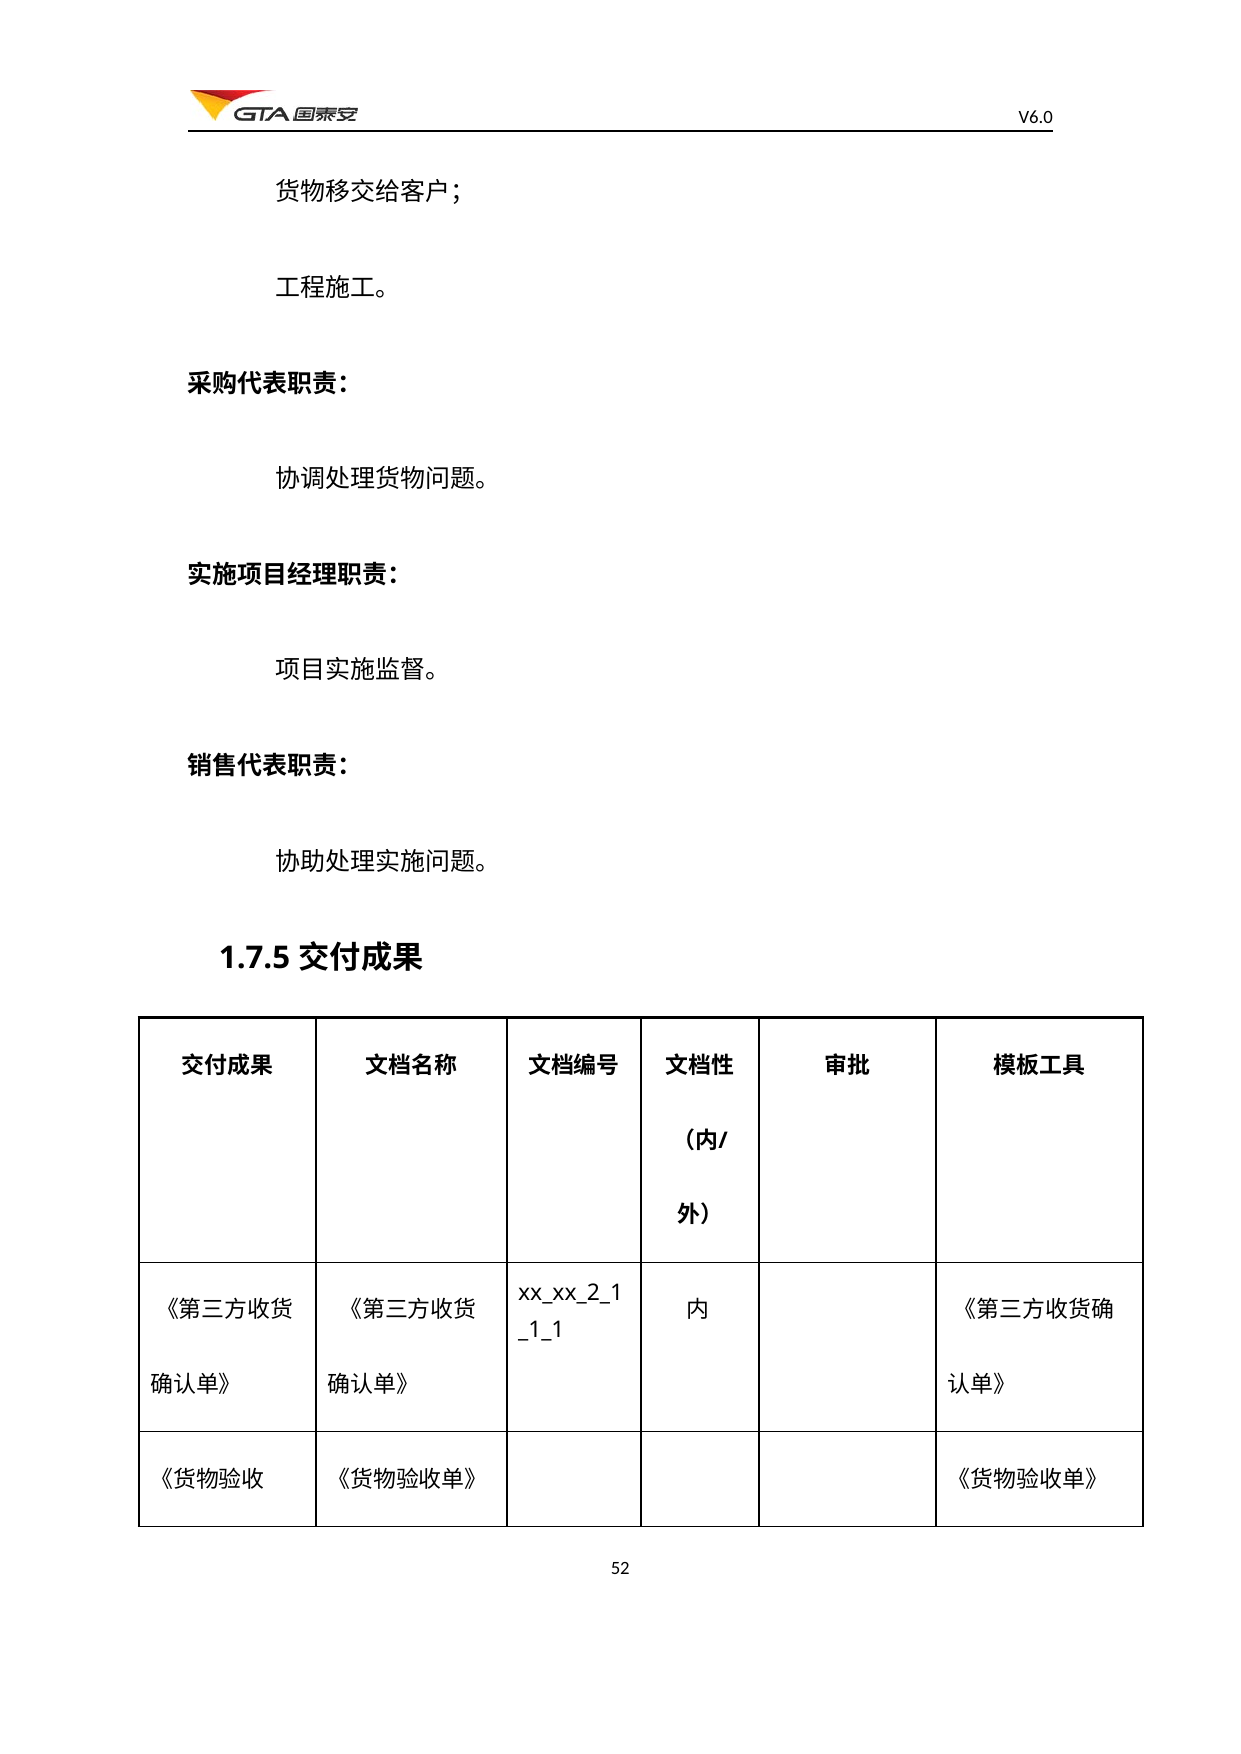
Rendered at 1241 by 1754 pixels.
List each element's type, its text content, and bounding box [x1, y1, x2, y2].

text 销售代表职责： [187, 731, 1053, 796]
table_header 文档名称 [317, 1019, 506, 1262]
table_cell [508, 1432, 640, 1526]
text 工程施工。 [275, 253, 1053, 318]
text 协助处理实施问题。 [275, 827, 1053, 892]
text 协调处理货物问题。 [275, 444, 1053, 509]
table_cell 《货物验收单》 [937, 1432, 1142, 1526]
table_cell [760, 1432, 935, 1526]
text 采购代表职责： [187, 349, 1053, 414]
text 货物移交给客户； [275, 157, 1053, 222]
text 实施项目经理职责： [187, 540, 1053, 605]
table_cell 《第三方收货确认单》 [317, 1263, 506, 1431]
table_cell 内 [642, 1263, 758, 1431]
subtitle 1.7.5 交付成果 [219, 922, 1053, 987]
picture [187, 88, 361, 124]
table_cell xx_xx_2_1_1_1 [508, 1263, 640, 1431]
table_header 交付成果 [140, 1019, 315, 1262]
table_header 文档性（内/外） [642, 1019, 758, 1262]
table_header 文档编号 [508, 1019, 640, 1262]
table_cell 《第三方收货确认单》 [937, 1263, 1142, 1431]
table_cell [760, 1263, 935, 1431]
table_cell 《货物验收单》 [140, 1432, 315, 1526]
table_header 模板工具 [937, 1019, 1142, 1262]
text 项目实施监督。 [275, 636, 1053, 701]
table_cell 《货物验收单》 [317, 1432, 506, 1526]
table_header 审批 [760, 1019, 935, 1262]
table_cell 《第三方收货确认单》 [140, 1263, 315, 1431]
table_cell [642, 1432, 758, 1526]
